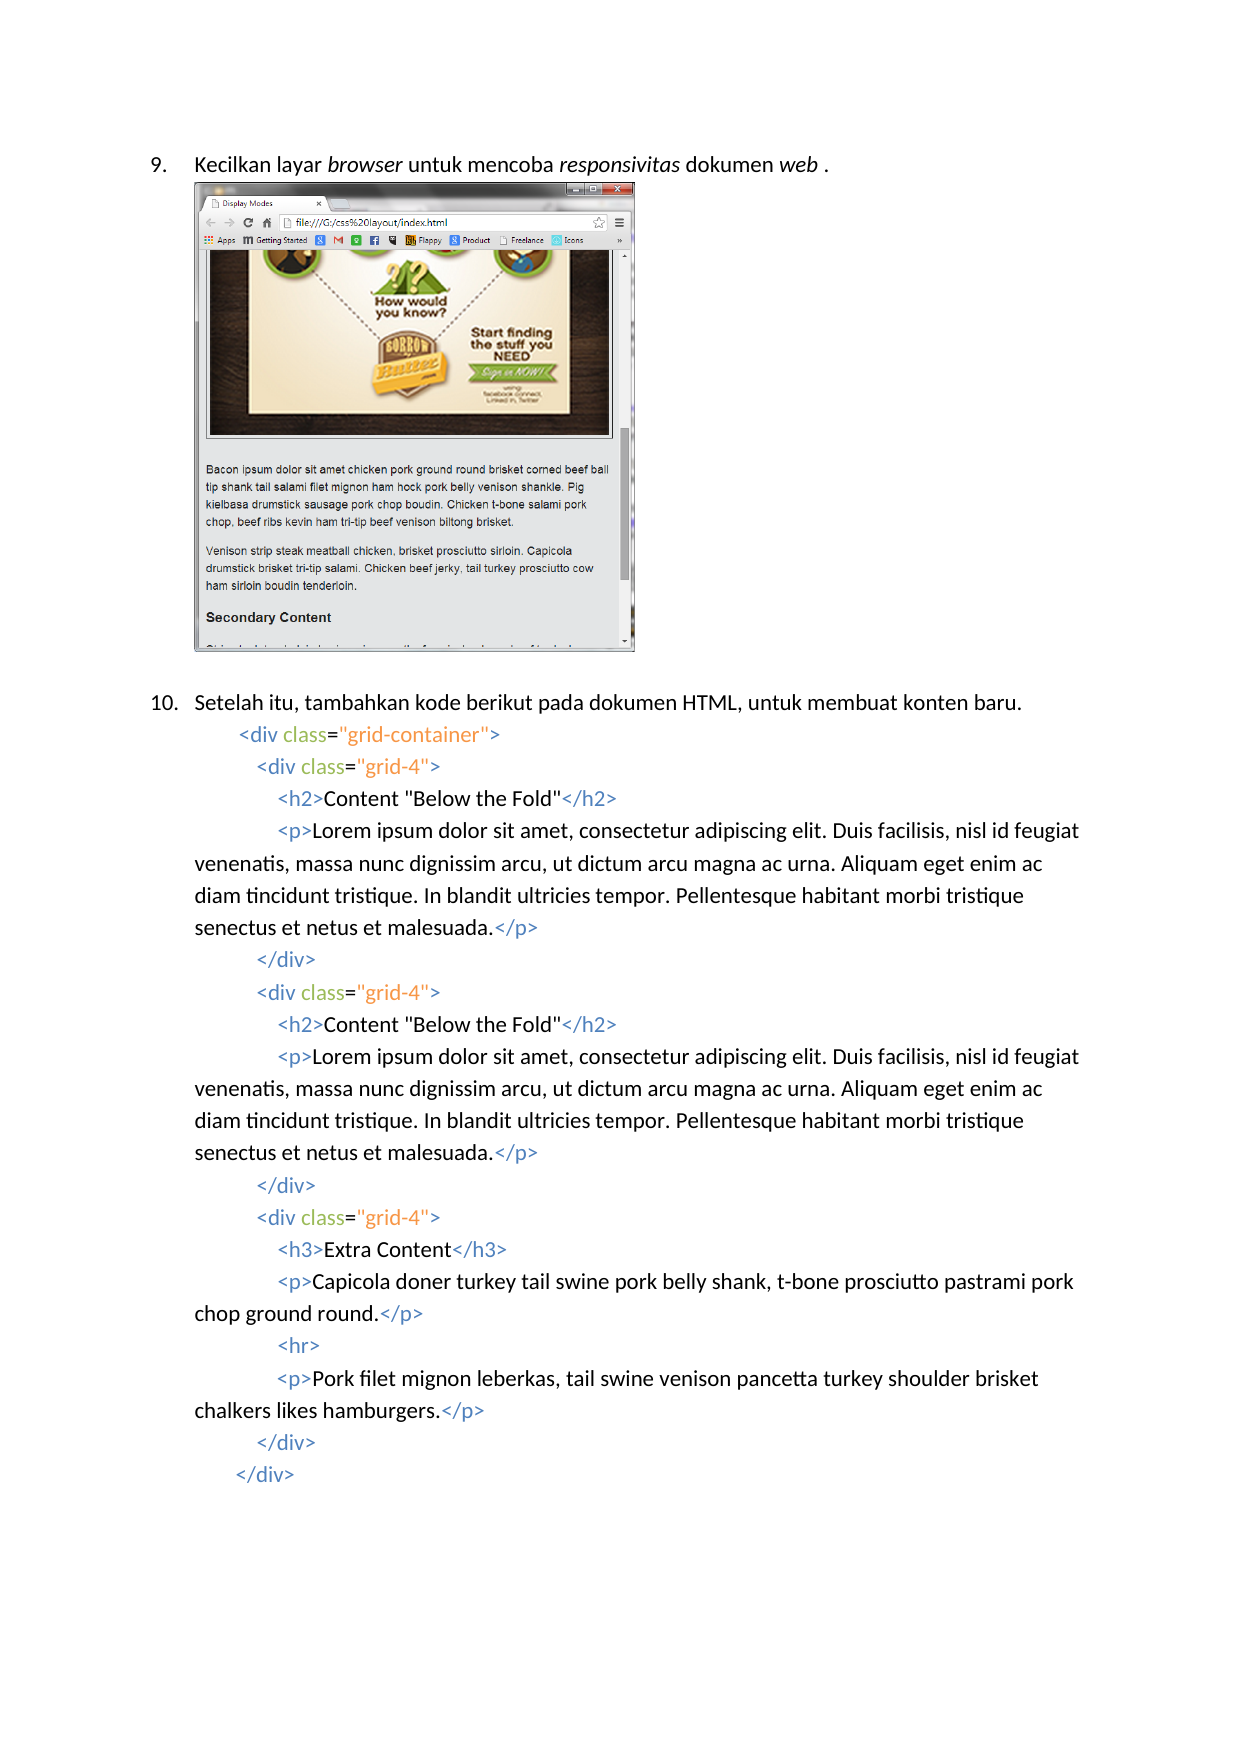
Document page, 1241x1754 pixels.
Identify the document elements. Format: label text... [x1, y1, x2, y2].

list </div> [194, 1460, 1090, 1488]
list <div class="grid-4"> [194, 1203, 1090, 1231]
list </div> [194, 1171, 1090, 1199]
list </div> [194, 945, 1090, 973]
list <hr> [194, 1332, 1090, 1360]
list <p>Pork filet mignon leberkas, tail swine venison pancetta turkey shoulder brisket chalkers likes hamburgers.</p> [194, 1364, 1090, 1424]
list <h3>Extra Content</h3> [194, 1235, 1090, 1263]
picture [194, 182, 635, 652]
list Kecilkan layar browser untuk mencoba responsivitas dokumen web . [150, 150, 1090, 178]
list <p>Lorem ipsum dolor sit amet, consectetur adipiscing elit. Duis facilisis, nisl id feugiat venenatis, massa nunc dignissim arcu, ut dictum arcu magna ac urna. Aliquam eget enim ac diam tincidunt tristique. In blandit ultricies tempor. Pellentesque habitant morbi tristique senectus et netus et malesuada.</p> [194, 1042, 1090, 1167]
list <div class="grid-4"> [194, 752, 1090, 780]
list <p>Lorem ipsum dolor sit amet, consectetur adipiscing elit. Duis facilisis, nisl id feugiat venenatis, massa nunc dignissim arcu, ut dictum arcu magna ac urna. Aliquam eget enim ac diam tincidunt tristique. In blandit ultricies tempor. Pellentesque habitant morbi tristique senectus et netus et malesuada.</p> [194, 817, 1090, 941]
list </div> [194, 1428, 1090, 1456]
list <h2>Content "Below the Fold"</h2> [194, 784, 1090, 812]
list <div class="grid-4"> [194, 978, 1090, 1006]
list <div class="grid-container"> [239, 720, 1090, 748]
list Setelah itu, tambahkan kode berikut pada dokumen HTML, untuk membuat konten baru. [150, 688, 1090, 716]
list <p>Capicola doner turkey tail swine pork belly shank, t-bone prosciutto pastrami pork chop ground round.</p> [194, 1267, 1090, 1327]
list <h2>Content "Below the Fold"</h2> [194, 1010, 1090, 1038]
